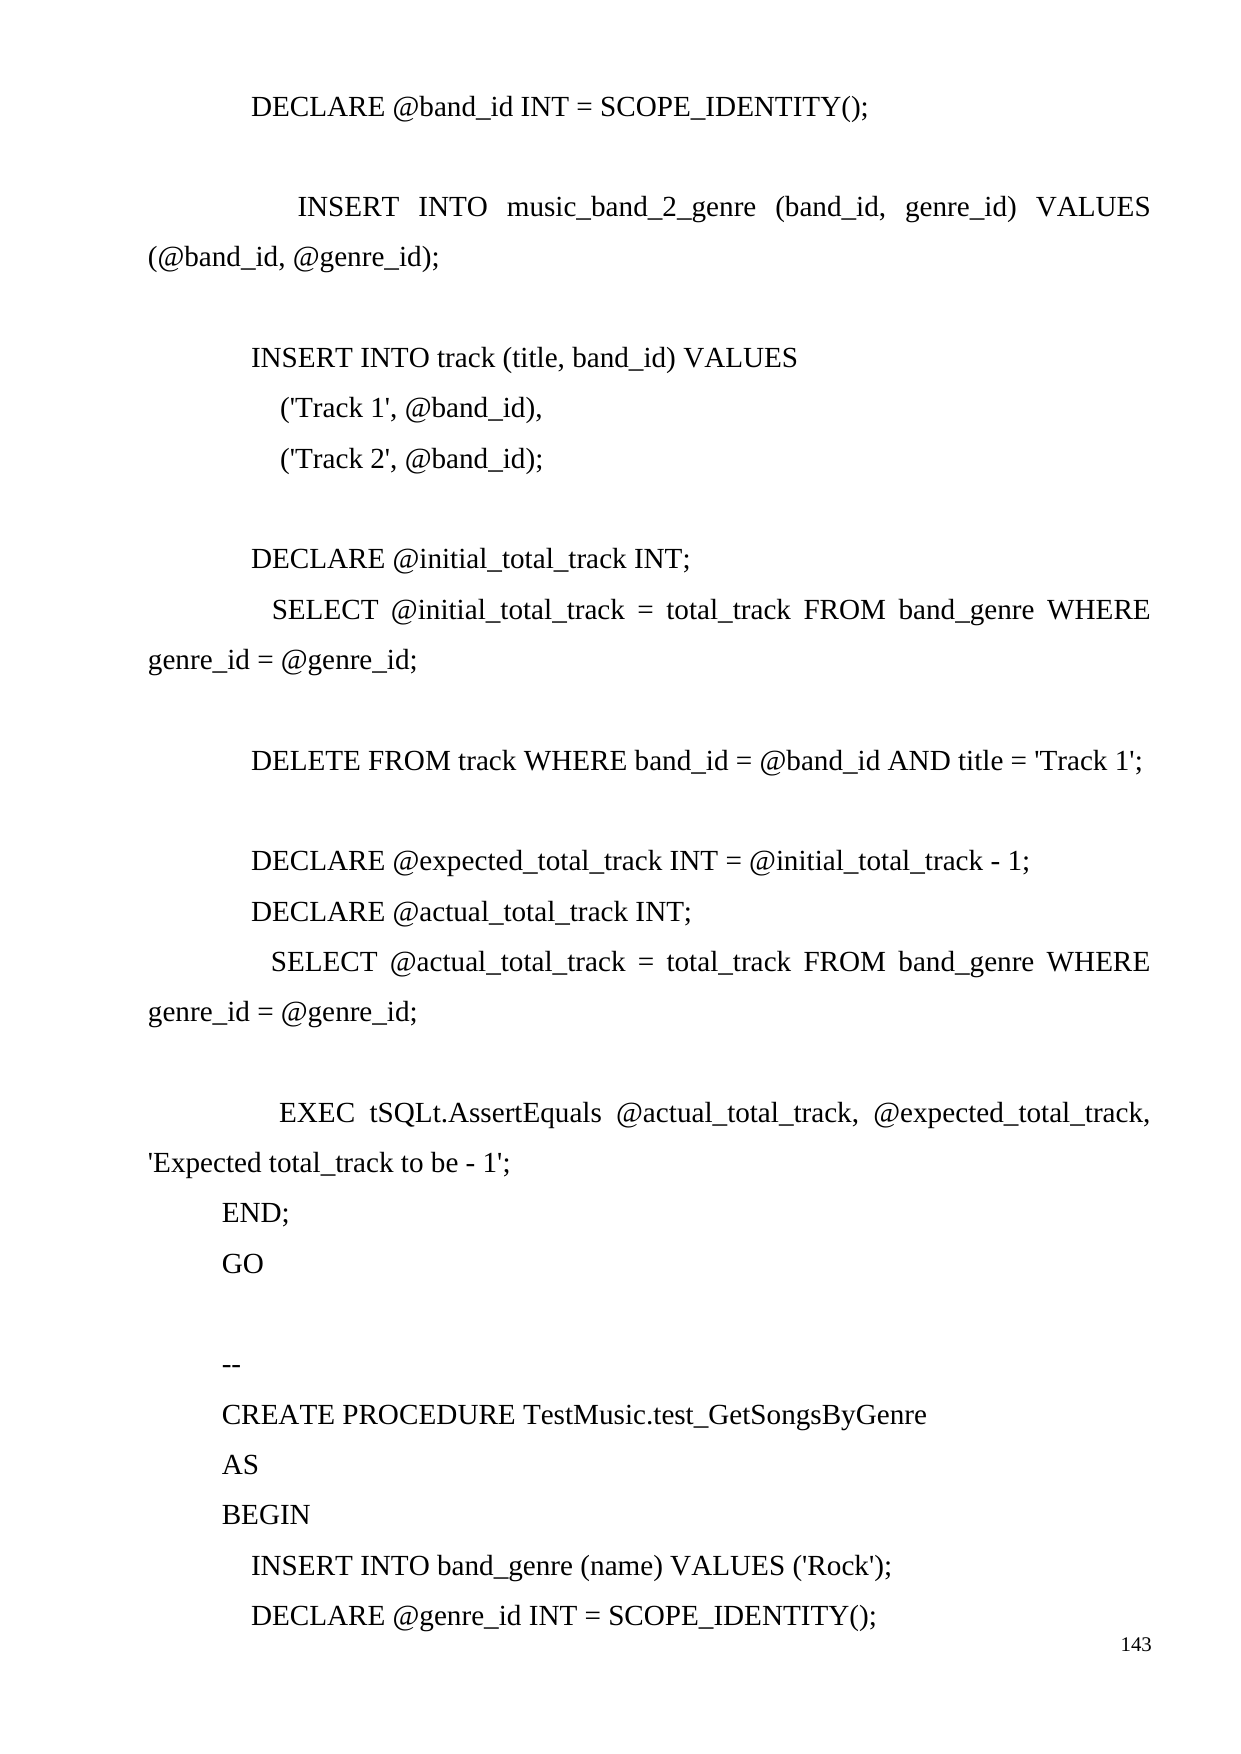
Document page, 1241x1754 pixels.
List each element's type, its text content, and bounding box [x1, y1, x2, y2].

text ('Track 1', @band_id), [148, 391, 1152, 424]
text BEGIN [148, 1497, 1152, 1531]
text INSERT INTO track (title, band_id) VALUES [148, 340, 1152, 374]
text DECLARE @genre_id INT = SCOPE_IDENTITY(); [148, 1598, 1152, 1632]
text GO [148, 1246, 1152, 1279]
text DELETE FROM track WHERE band_id = @band_id AND title = 'Track 1'; [148, 743, 1152, 776]
text DECLARE @expected_total_track INT = @initial_total_track - 1; [148, 843, 1152, 877]
text DECLARE @band_id INT = SCOPE_IDENTITY(); [148, 89, 1152, 122]
text EXEC tSQLt.AssertEquals @actual_total_track, @expected_total_track, 'Expected total_track to be - 1'; [148, 1095, 1152, 1179]
text CREATE PROCEDURE TestMusic.test_GetSongsByGenre [148, 1397, 1152, 1430]
text ('Track 2', @band_id); [148, 441, 1152, 474]
text DECLARE @actual_total_track INT; [148, 894, 1152, 927]
text SELECT @initial_total_track = total_track FROM band_genre WHERE genre_id = @genre_id; [148, 592, 1152, 676]
text DECLARE @initial_total_track INT; [148, 541, 1152, 575]
text END; [148, 1196, 1152, 1229]
text SELECT @actual_total_track = total_track FROM band_genre WHERE genre_id = @genre_id; [148, 944, 1152, 1028]
text INSERT INTO music_band_2_genre (band_id, genre_id) VALUES (@band_id, @genre_id); [148, 189, 1152, 273]
text INSERT INTO band_genre (name) VALUES ('Rock'); [148, 1548, 1152, 1581]
text AS [148, 1447, 1152, 1481]
text -- [148, 1346, 1152, 1380]
